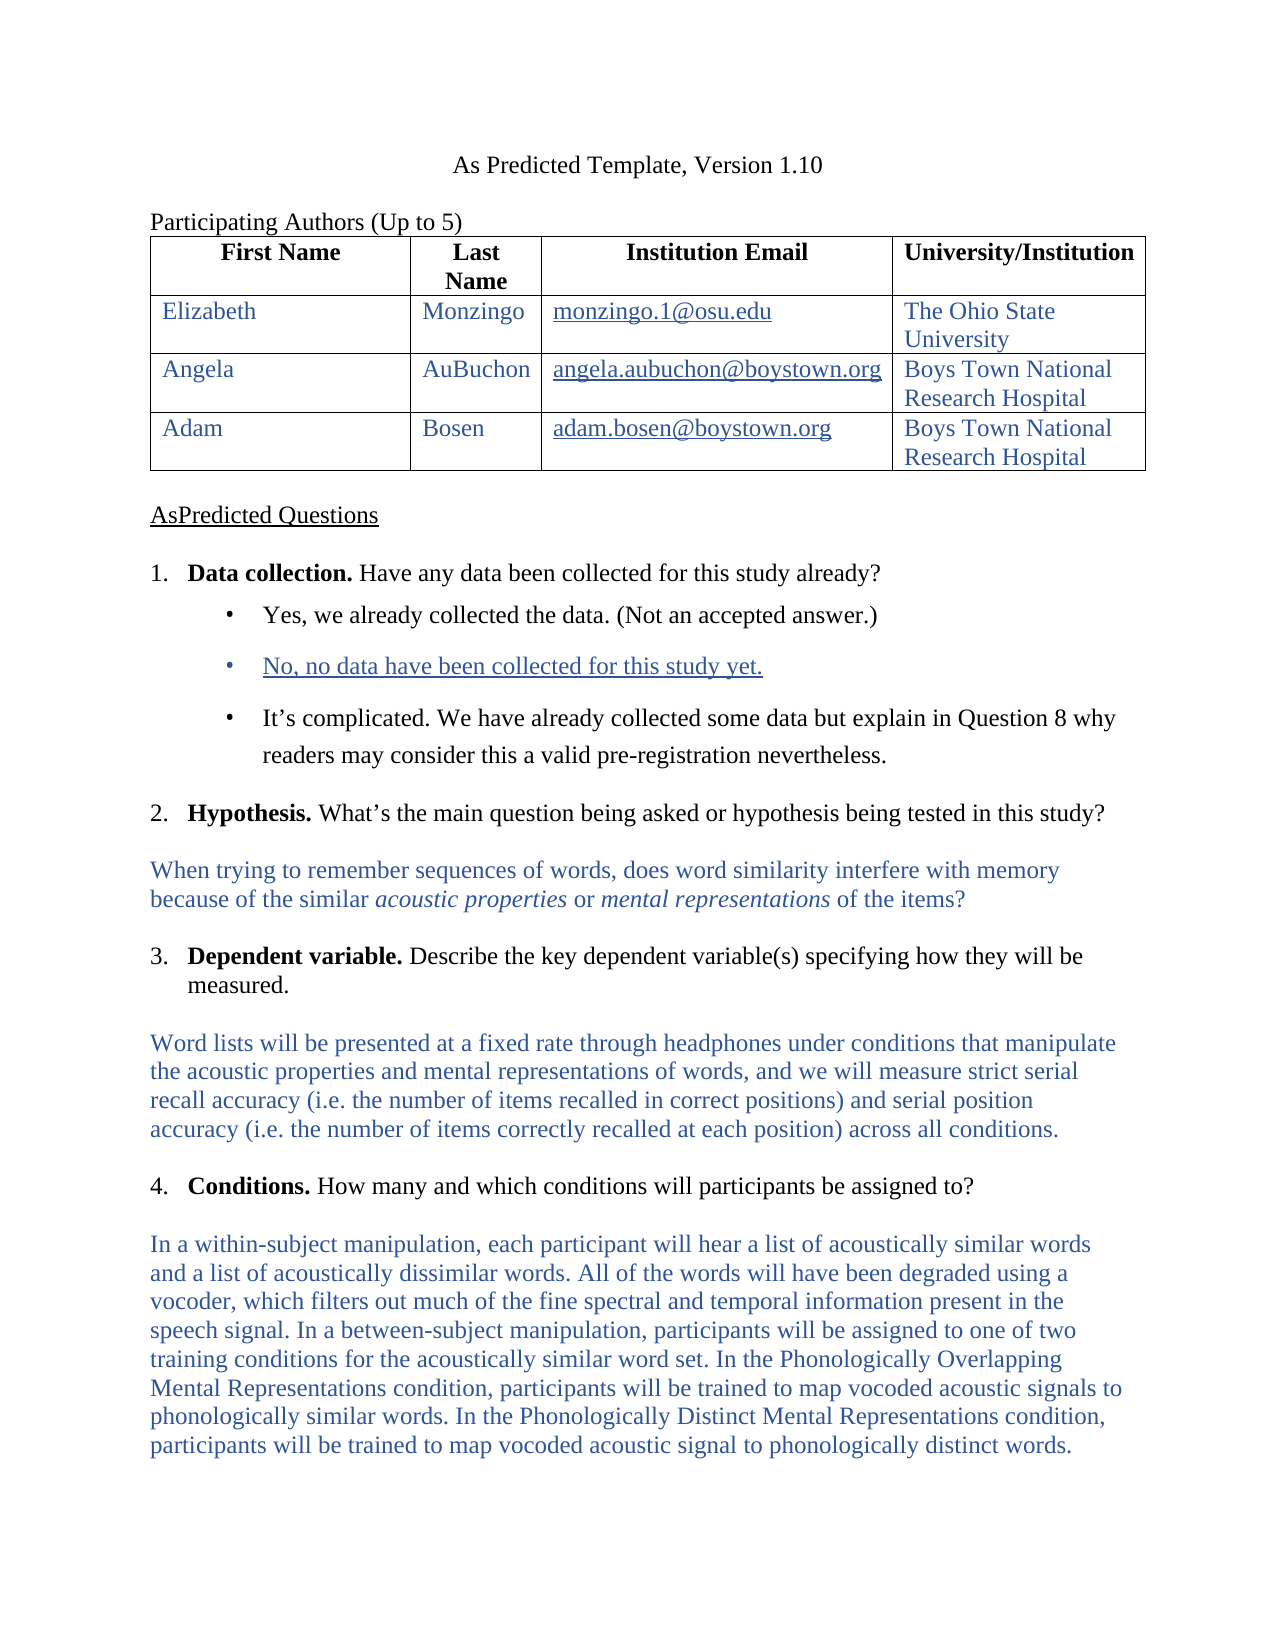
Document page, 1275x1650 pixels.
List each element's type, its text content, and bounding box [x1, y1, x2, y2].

list Hypothesis. What’s the main question being asked or hypothesis being tested in this study? [150, 798, 1125, 826]
text Participating Authors (Up to 5) [150, 207, 1125, 236]
table_cell Boys Town National Research Hospital [893, 354, 1145, 412]
table_cell AuBuchon [411, 354, 541, 412]
text In a within-subject manipulation, each participant will hear a list of acoustically similar words and a list of acoustically dissimilar words. All of the words will have been degraded using a vocoder, which filters out much of the fine spectral and temporal information present in the speech signal. In a between-subject manipulation, participants will be assigned to one of two training conditions for the acoustically similar word set. In the Phonologically Overlapping Mental Representations condition, participants will be trained to map vocoded acoustic signals to phonologically similar words. In the Phonologically Distinct Mental Representations condition, participants will be trained to map vocoded acoustic signal to phonologically distinct words. [150, 1229, 1125, 1459]
table_cell adam.bosen@boystown.org [542, 413, 892, 470]
text Word lists will be presented at a fixed rate through headphones under conditions that manipulate the acoustic properties and mental representations of words, and we will measure strict serial recall accuracy (i.e. the number of items recalled in correct positions) and serial position accuracy (i.e. the number of items correctly recalled at each position) across all conditions. [150, 1028, 1125, 1143]
table_cell monzingo.1@osu.edu [542, 296, 892, 353]
list It’s complicated. We have already collected some data but explain in Question 8 why readers may consider this a valid pre-registration nevertheless. [225, 689, 1125, 769]
text When trying to remember sequences of words, does word similarity interfere with memory because of the similar acoustic properties or mental representations of the items? [150, 855, 1125, 913]
table_cell Angela [151, 354, 410, 412]
table_header First Name [151, 237, 410, 295]
table_header Institution Email [542, 237, 892, 295]
table_cell Boys Town National Research Hospital [893, 413, 1145, 470]
text As Predicted Template, Version 1.10 [150, 150, 1125, 179]
list No, no data have been collected for this study yet. [225, 638, 1125, 689]
table_cell Monzingo [411, 296, 541, 353]
table_header University/Institution [893, 237, 1145, 295]
table_cell Adam [151, 413, 410, 470]
text AsPredicted Questions [150, 500, 1125, 529]
table_header Last Name [411, 237, 541, 295]
list Conditions. How many and which conditions will participants be assigned to? [150, 1171, 1125, 1200]
list Dependent variable. Describe the key dependent variable(s) specifying how they will be measured. [150, 941, 1125, 999]
table_cell angela.aubuchon@boystown.org [542, 354, 892, 412]
table_cell Elizabeth [151, 296, 410, 353]
list Yes, we already collected the data. (Not an accepted answer.) [225, 586, 1125, 638]
list Data collection. Have any data been collected for this study already? [150, 558, 1125, 586]
table_cell The Ohio State University [893, 296, 1145, 353]
table_cell Bosen [411, 413, 541, 470]
